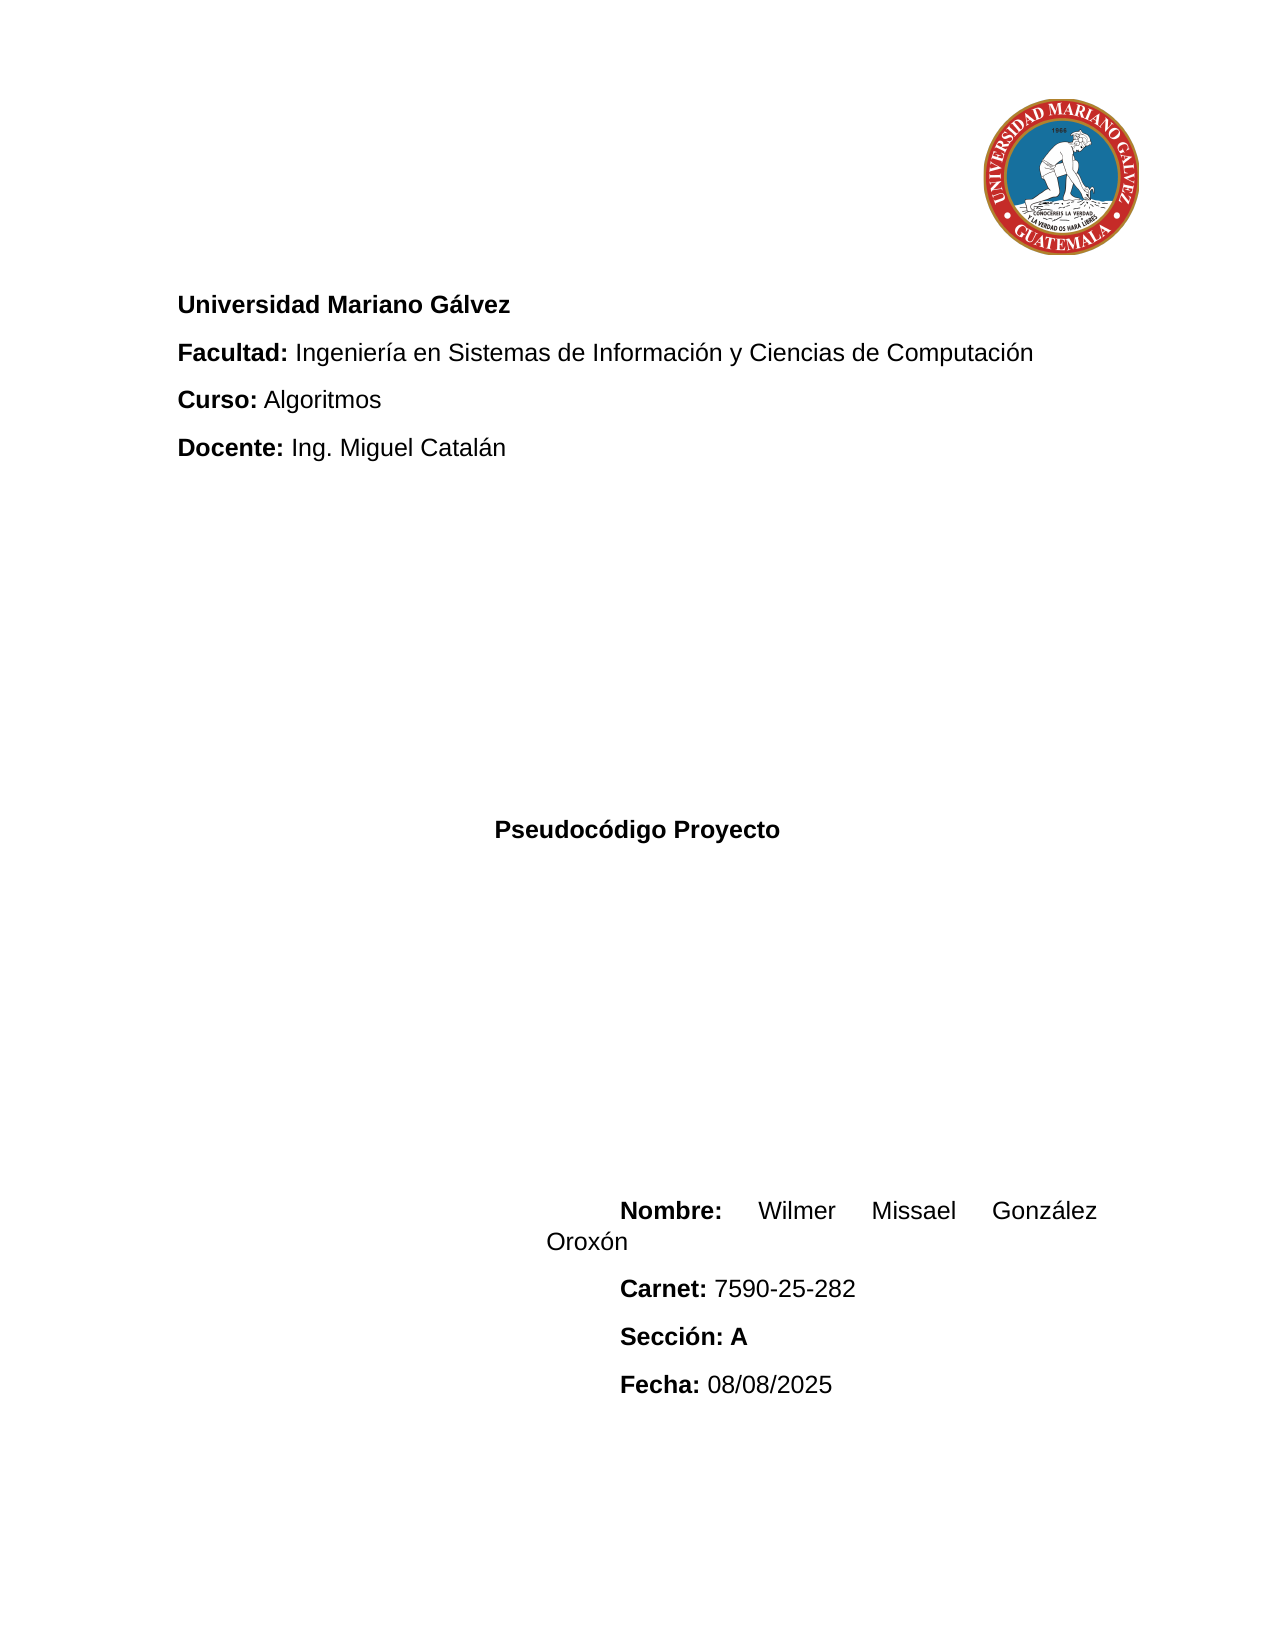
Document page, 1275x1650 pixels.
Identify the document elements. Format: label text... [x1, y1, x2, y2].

text Universidad Mariano Gálvez [177, 290, 1098, 319]
text Nombre: Wilmer Missael González Oroxón [546, 1196, 1098, 1256]
text Fecha: 08/08/2025 [177, 1370, 1098, 1399]
picture [983, 99, 1139, 255]
text Pseudocódigo Proyecto [177, 815, 1098, 843]
text Facultad: Ingeniería en Sistemas de Información y Ciencias de Computación [177, 338, 1098, 366]
text Docente: Ing. Miguel Catalán [177, 433, 1098, 462]
text Curso: Algoritmos [177, 385, 1098, 414]
text Sección: A [177, 1322, 1098, 1351]
text Carnet: 7590-25-282 [177, 1274, 1098, 1303]
